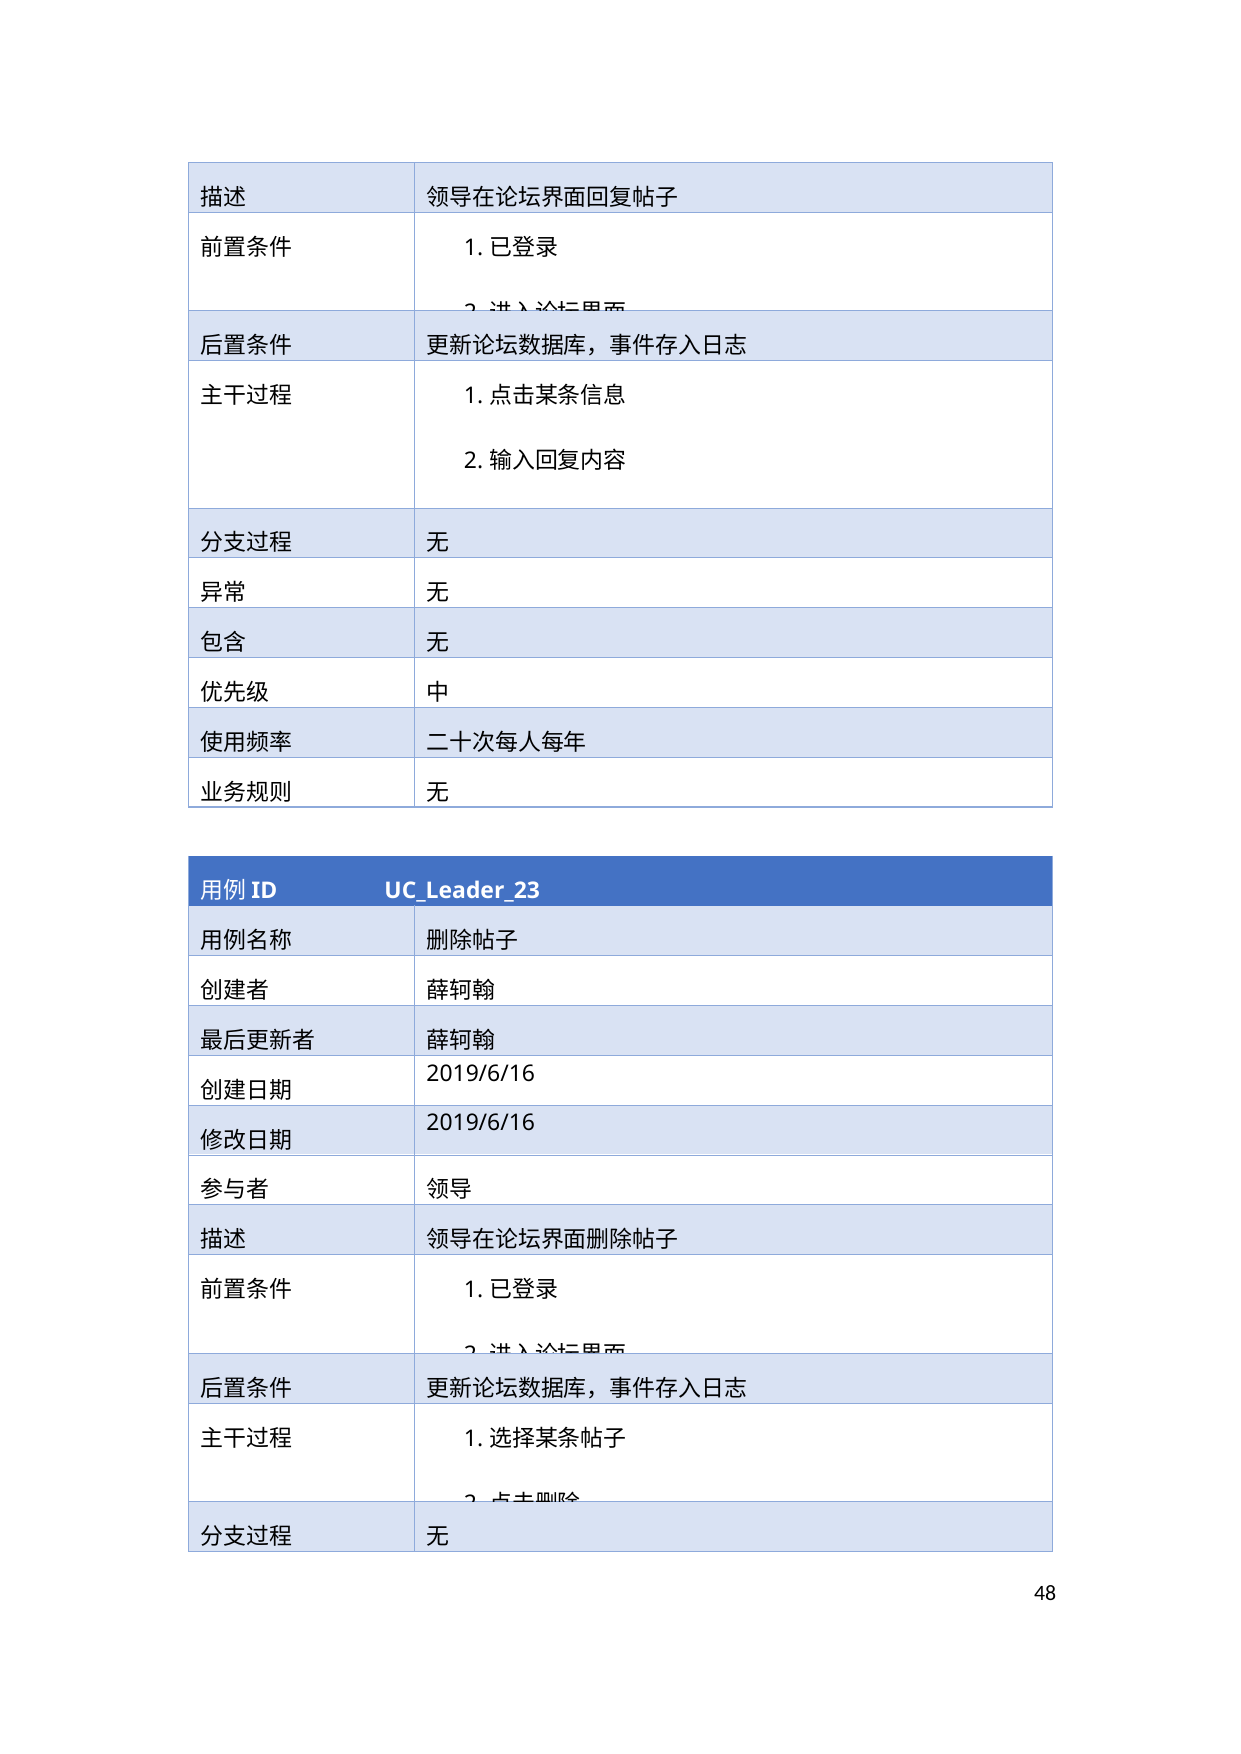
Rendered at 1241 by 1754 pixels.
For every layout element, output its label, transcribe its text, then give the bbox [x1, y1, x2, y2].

table_cell 无 [415, 608, 1052, 657]
table_cell 更新论坛数据库，事件存入日志 [415, 311, 1052, 360]
table_cell 主干过程 [189, 1404, 414, 1501]
table_cell 1. 点击某条信息 2. 输入回复内容 3. 点击回复 [415, 361, 1052, 507]
table_cell 用例名称 [189, 906, 414, 955]
table_cell 参与者 [189, 1156, 414, 1204]
table_cell 前置条件 [189, 1255, 414, 1353]
table_cell 领导在论坛界面回复帖子 [415, 163, 1052, 212]
table_cell 创建者 [189, 956, 414, 1005]
table_cell 后置条件 [189, 1354, 414, 1403]
table_cell 无 [415, 509, 1052, 557]
table_cell 优先级 [189, 658, 414, 707]
table_cell 包含 [189, 608, 414, 657]
table_cell 领导在论坛界面删除帖子 [415, 1205, 1052, 1254]
table_cell 1. 选择某条帖子 2. 点击删除 [415, 1404, 1052, 1501]
table_cell 描述 [189, 1205, 414, 1254]
table_cell 薛轲翰 [415, 956, 1052, 1005]
table_cell 修改日期 [189, 1106, 414, 1154]
table_cell 业务规则 [189, 758, 414, 806]
table_cell 使用频率 [189, 708, 414, 757]
table_cell 2019/6/16 [415, 1056, 1052, 1105]
table_header 用例 ID UC_Leader_23 [189, 857, 1052, 905]
table_cell 领导 [415, 1156, 1052, 1204]
table_cell 前置条件 [189, 213, 414, 310]
table_cell 无 [415, 558, 1052, 607]
table_cell 更新论坛数据库，事件存入日志 [415, 1354, 1052, 1403]
table_cell 删除帖子 [415, 906, 1052, 955]
table_cell 异常 [189, 558, 414, 607]
table_cell 2019/6/16 [415, 1106, 1052, 1154]
table_cell 创建日期 [189, 1056, 414, 1105]
table_cell 后置条件 [189, 311, 414, 360]
table_cell 最后更新者 [189, 1006, 414, 1055]
table_cell 薛轲翰 [415, 1006, 1052, 1055]
table_cell 分支过程 [189, 1502, 414, 1551]
table_cell 中 [415, 658, 1052, 707]
table_cell 二十次每人每年 [415, 708, 1052, 757]
table_cell 分支过程 [189, 509, 414, 557]
table_cell 无 [415, 758, 1052, 806]
table_cell 主干过程 [189, 361, 414, 507]
table_cell 1. 已登录 2. 进入论坛界面 [415, 213, 1052, 310]
table_cell 描述 [189, 163, 414, 212]
table_cell 1. 已登录 2. 进入论坛界面 [415, 1255, 1052, 1353]
table_cell 无 [415, 1502, 1052, 1551]
